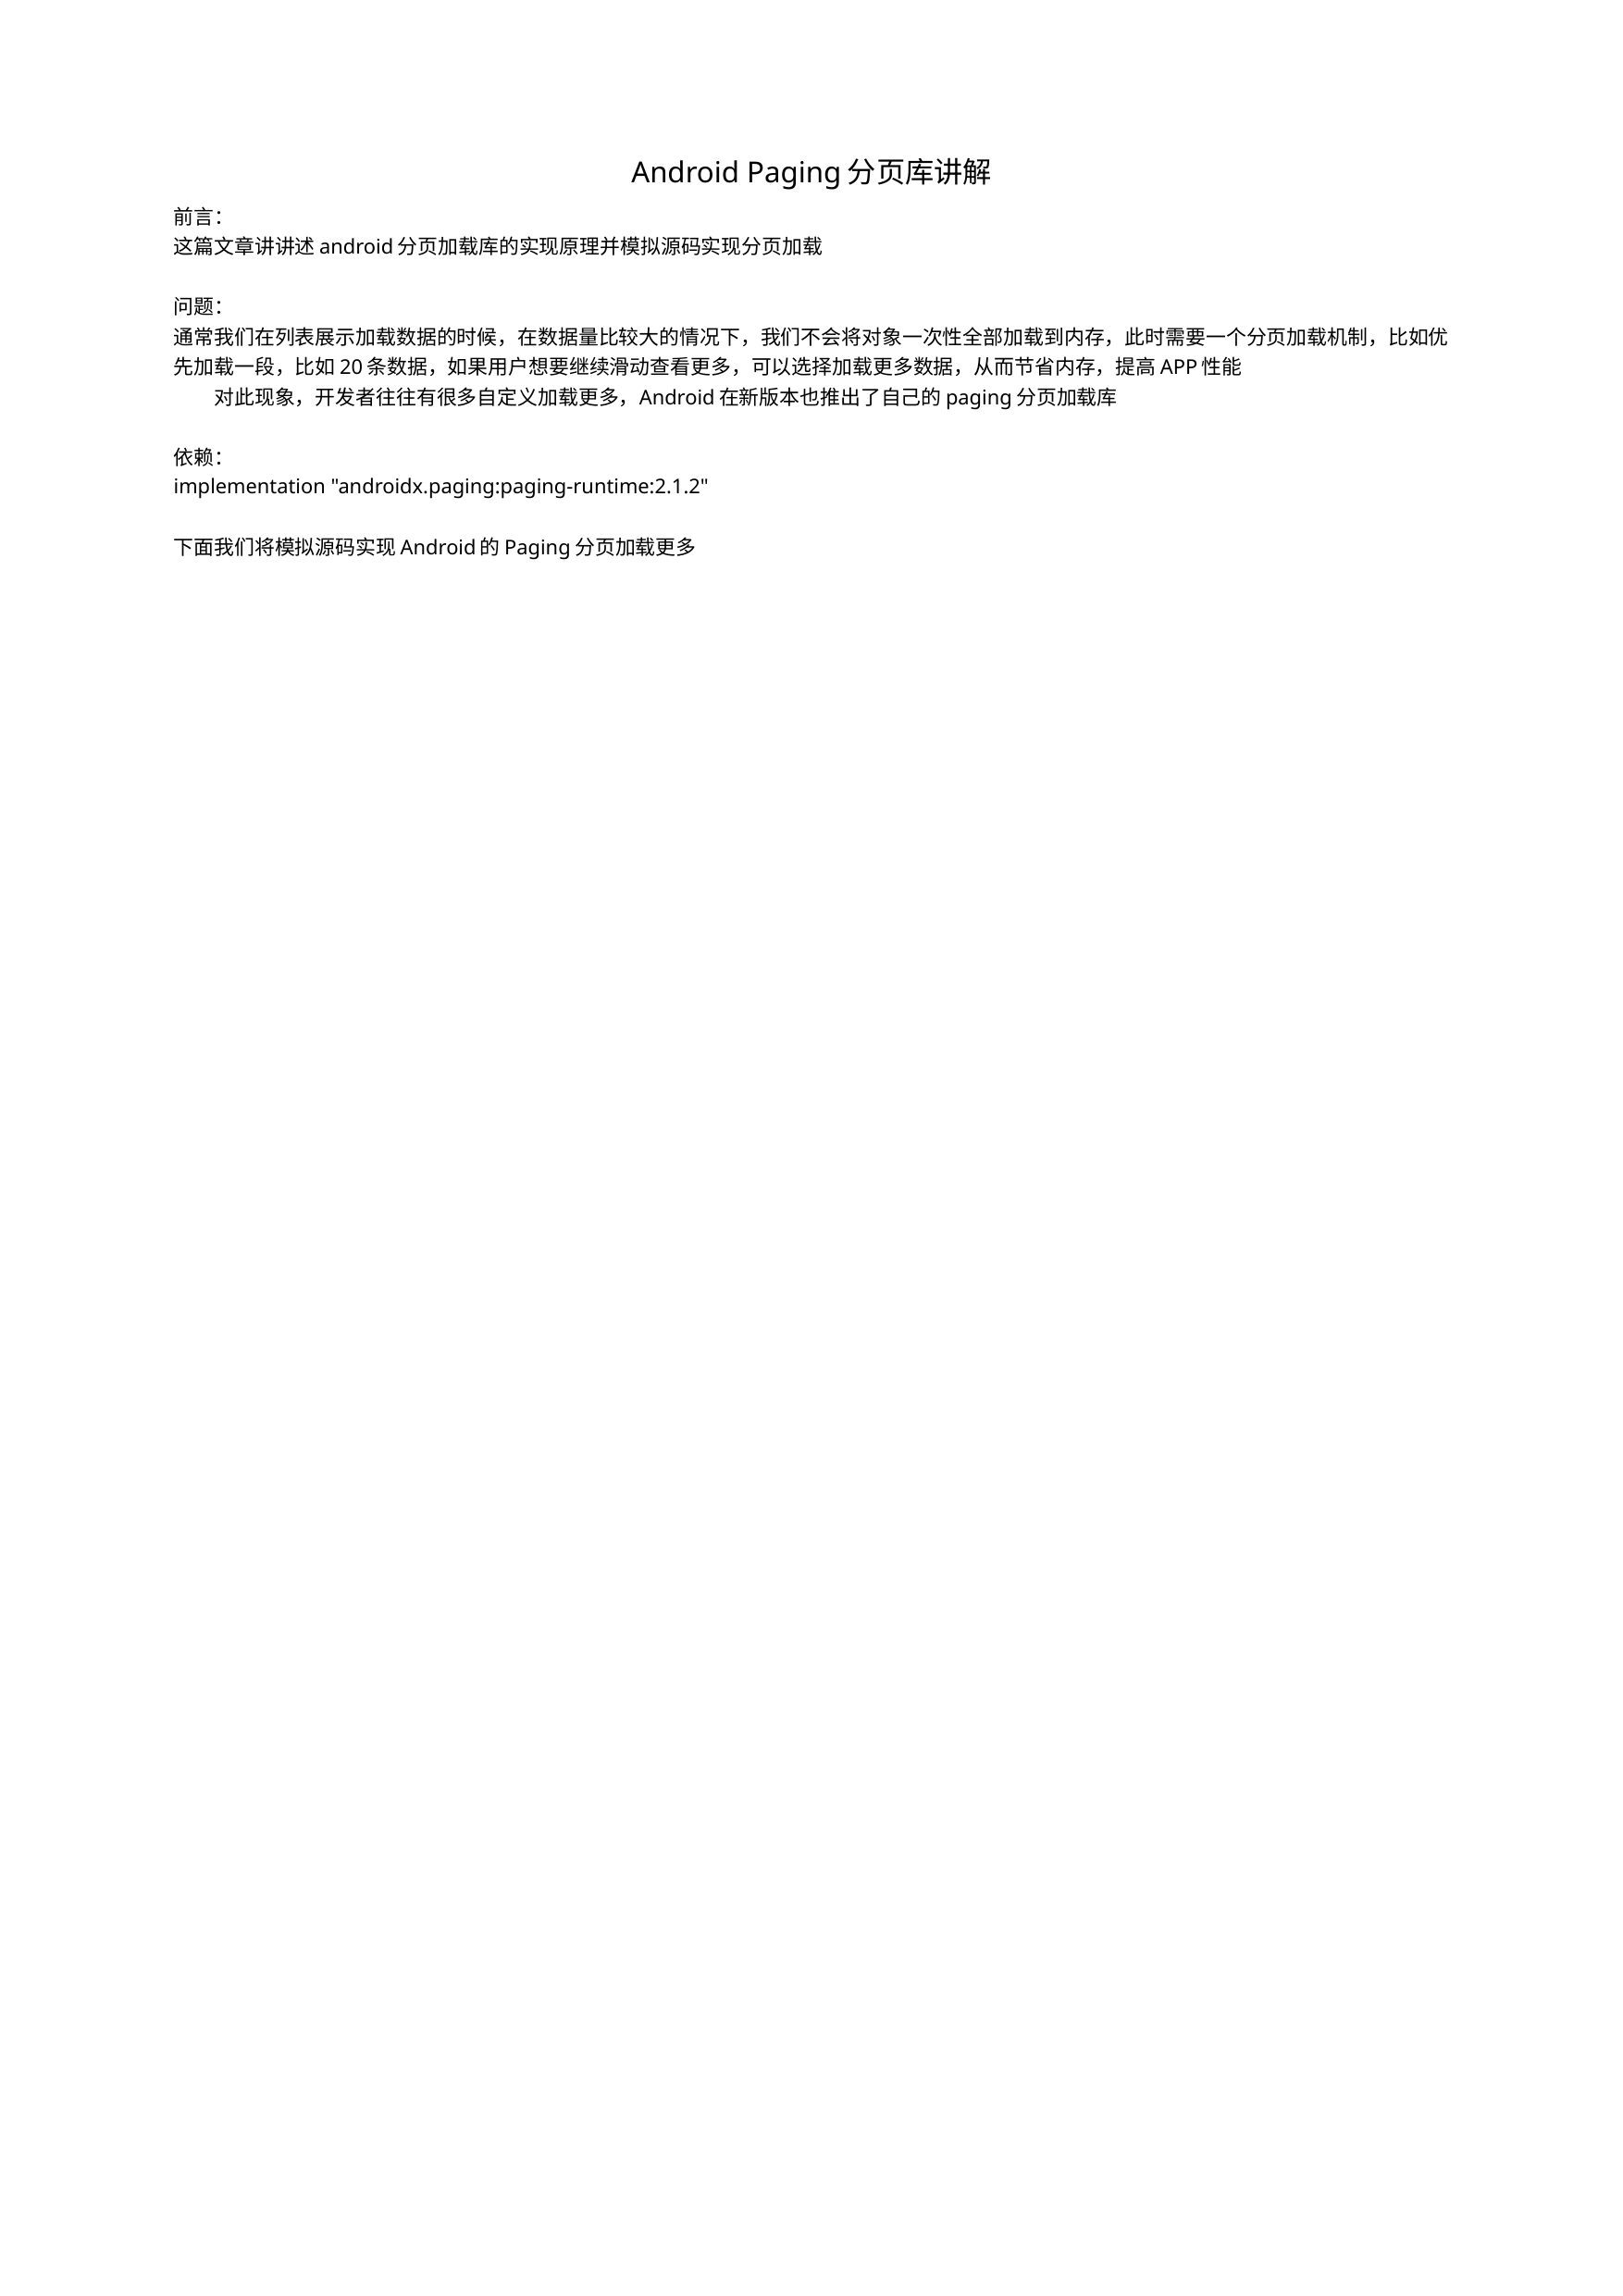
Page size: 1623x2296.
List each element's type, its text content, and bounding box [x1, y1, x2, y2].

text 下面我们将模拟源码实现Android的Paging分页加载更多 [173, 531, 1449, 561]
text implementation "androidx.paging:paging-runtime:2.1.2" [173, 471, 1449, 501]
text Android Paging分页库讲解 [173, 140, 1449, 200]
text 通常我们在列表展示加载数据的时候，在数据量比较大的情况下，我们不会将对象一次性全部加载到内存，此时需要一个分页加载机制，比如优先加载一段，比如20条数据，如果用户想要继续滑动查看更多，可以选择加载更多数据，从而节省内存，提高APP性能 [173, 320, 1449, 380]
text 这篇文章讲讲述android分页加载库的实现原理并模拟源码实现分页加载 [173, 230, 1449, 260]
text 前言： [173, 200, 1449, 230]
text 依赖： [173, 441, 1449, 471]
text 问题： [173, 291, 1449, 320]
text 对此现象，开发者往往有很多自定义加载更多，Android在新版本也推出了自己的paging分页加载库 [173, 380, 1449, 411]
